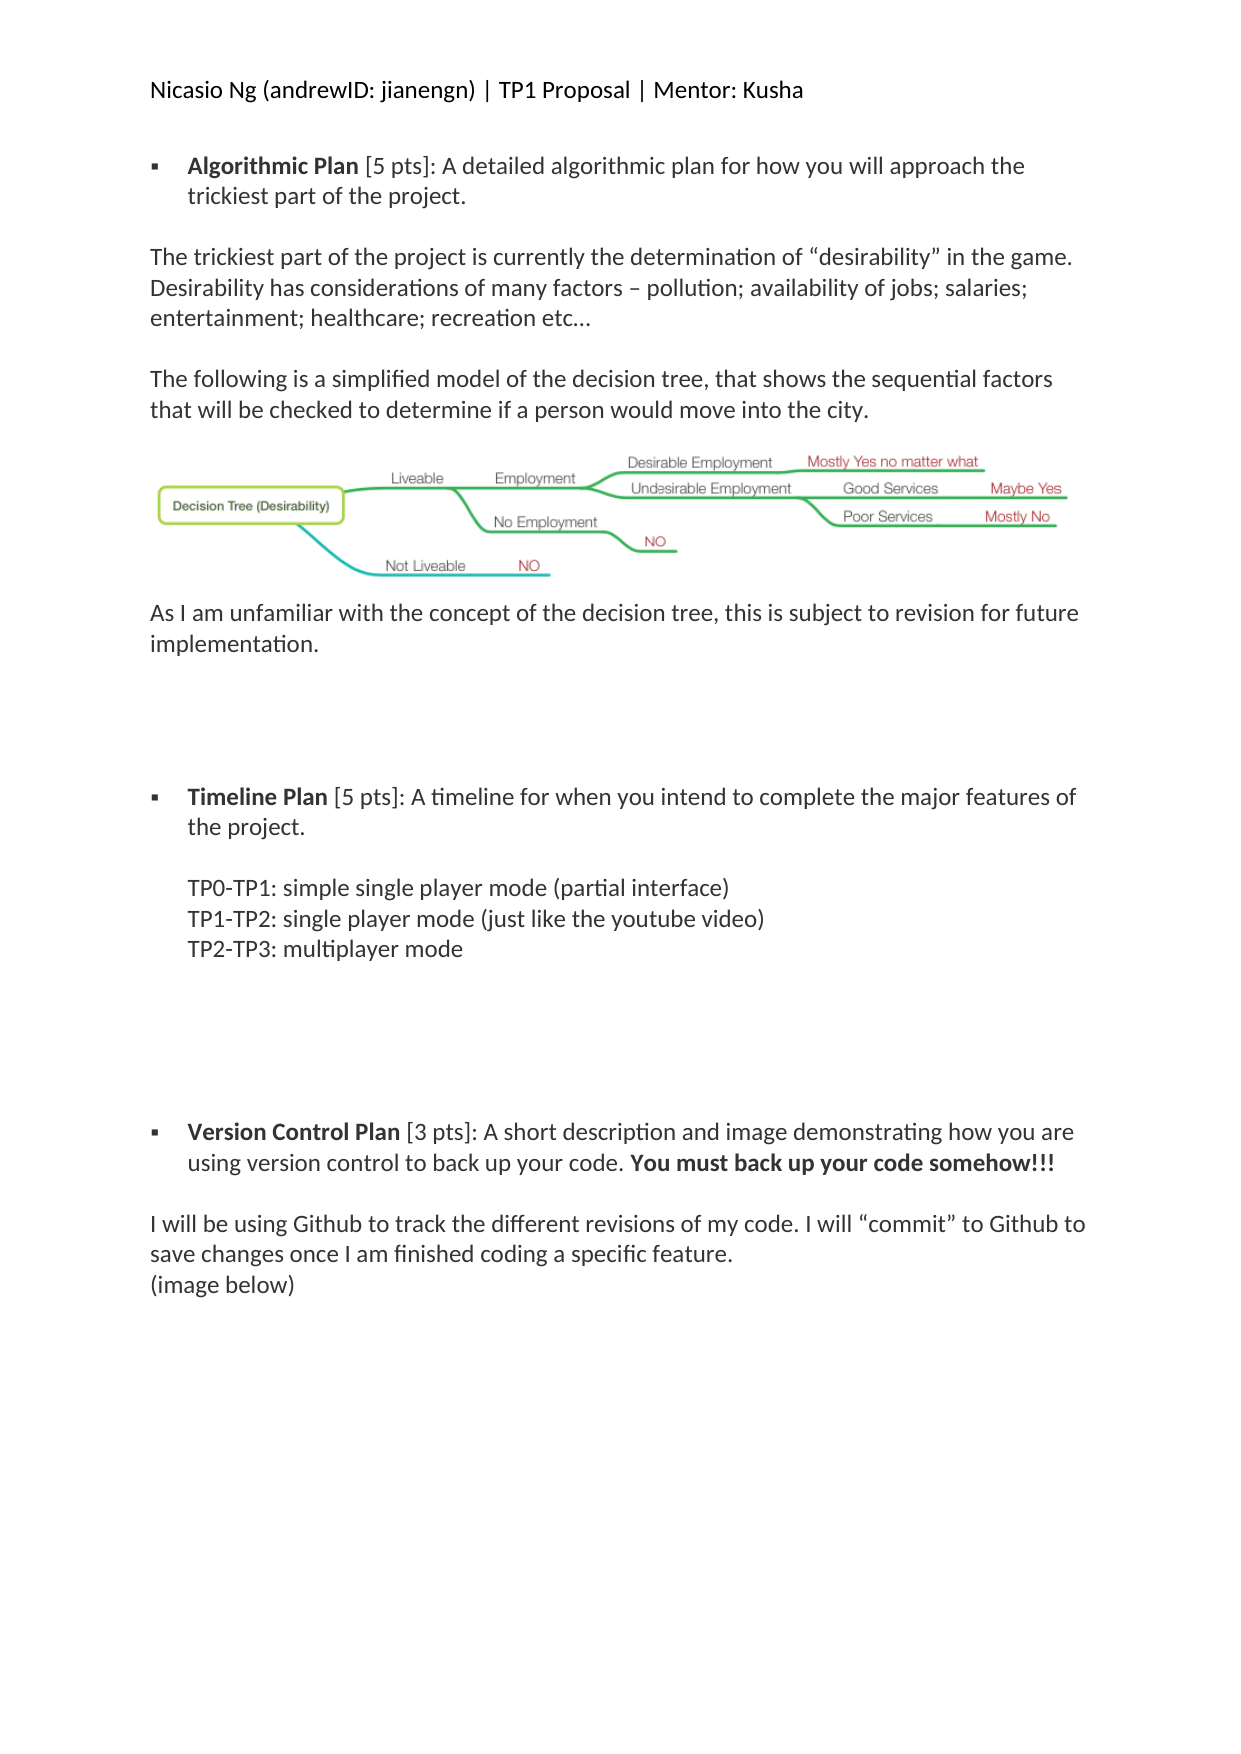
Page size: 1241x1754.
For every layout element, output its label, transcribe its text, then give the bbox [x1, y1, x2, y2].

text (image below) [150, 1269, 1090, 1299]
picture [150, 424, 1090, 598]
text TP1-TP2: single player mode (just like the youtube video) [187, 903, 1090, 933]
list Timeline Plan [5 pts]: A timeline for when you intend to complete the major features of the project. [150, 781, 1090, 842]
text I will be using Github to track the different revisions of my code. I will “commit” to Github to save changes once I am finished coding a specific feature. [150, 1208, 1090, 1269]
list Algorithmic Plan [5 pts]: A detailed algorithmic plan for how you will approach the trickiest part of the project. [150, 150, 1090, 211]
text The trickiest part of the project is currently the determination of “desirability” in the game. Desirability has considerations of many factors – pollution; availability of jobs; salaries; entertainment; healthcare; recreation etc… [150, 242, 1090, 333]
text TP2-TP3: multiplayer mode [187, 933, 1090, 964]
text TP0-TP1: simple single player mode (partial interface) [187, 872, 1090, 903]
text As I am unfamiliar with the concept of the decision tree, this is subject to revision for future implementation. [150, 598, 1090, 659]
list Version Control Plan [3 pts]: A short description and image demonstrating how you are using version control to back up your code. You must back up your code somehow!!! [150, 1116, 1090, 1177]
text The following is a simplified model of the decision tree, that shows the sequential factors that will be checked to determine if a person would move into the city. [150, 364, 1090, 424]
